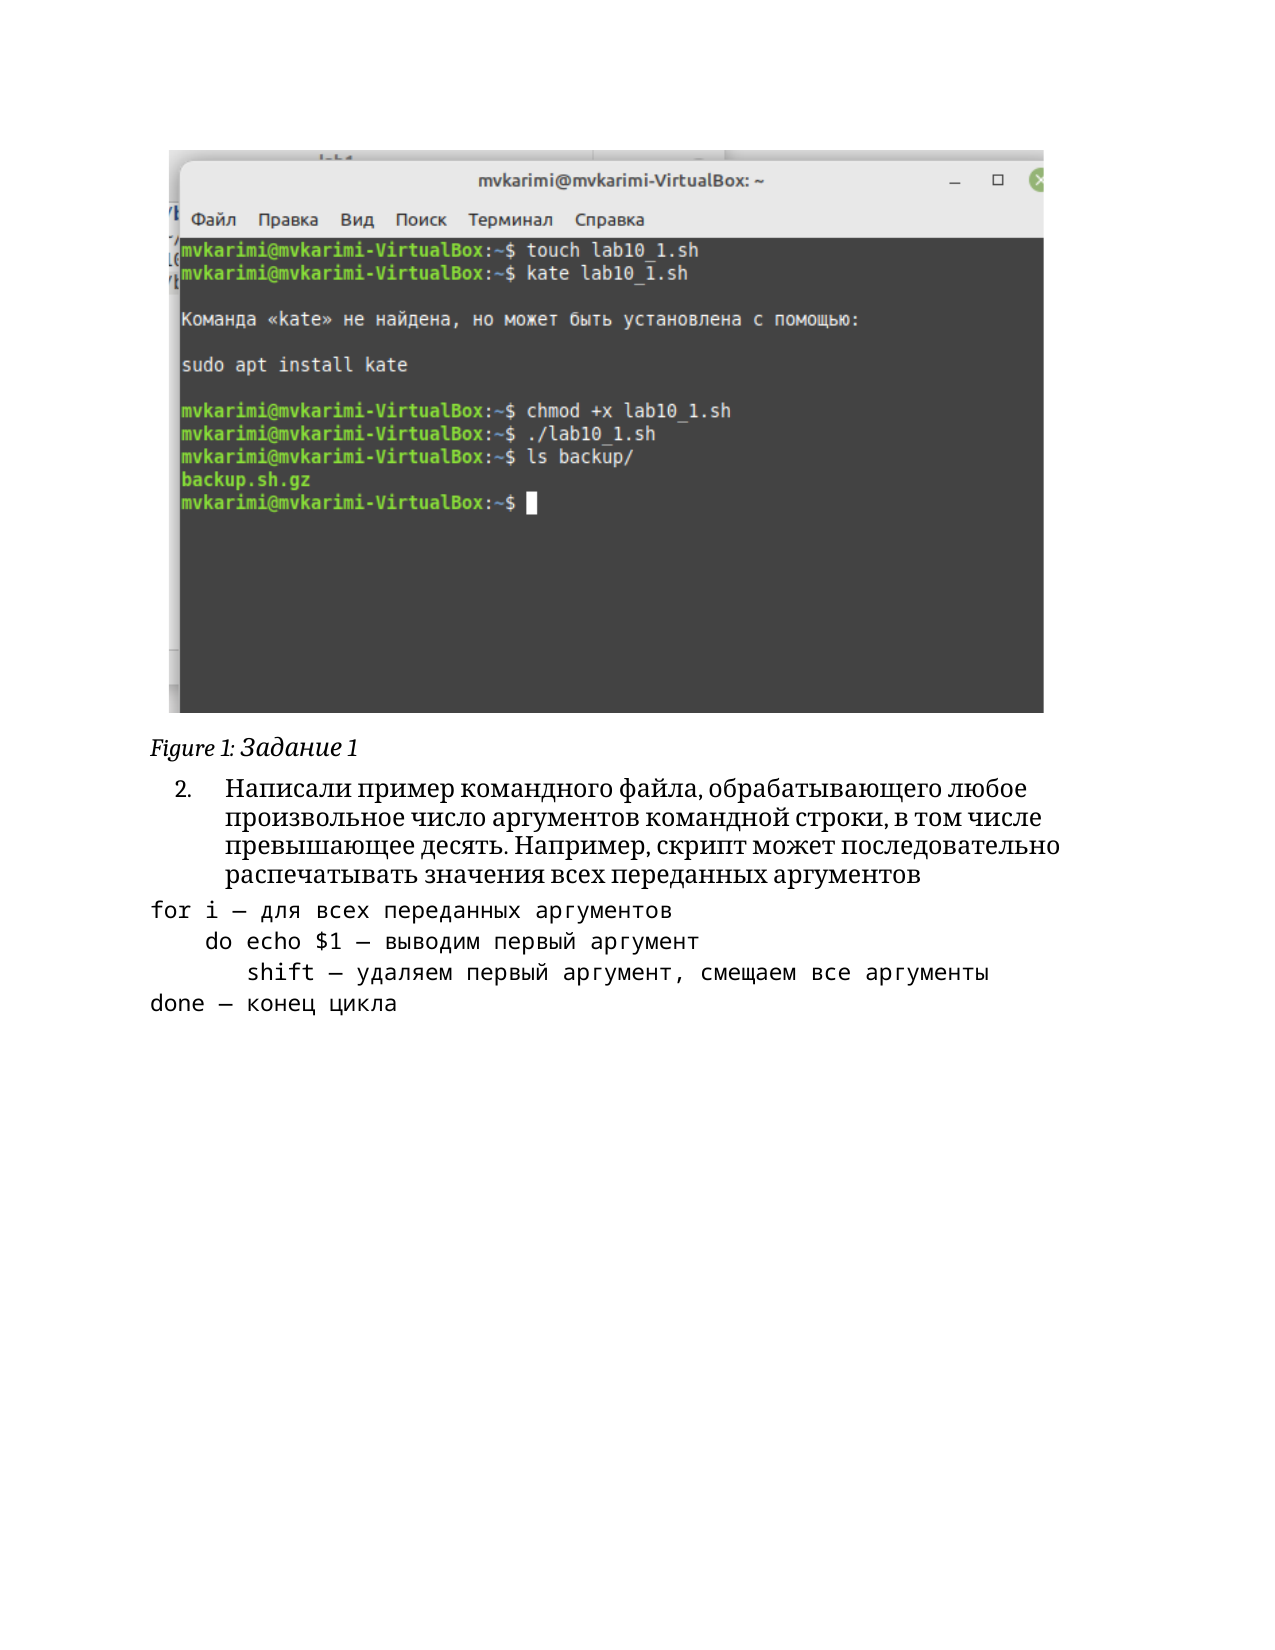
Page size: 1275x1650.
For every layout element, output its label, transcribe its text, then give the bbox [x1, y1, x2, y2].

list Написали пример командного файла, обрабатывающего любое произвольное число аргументов командной строки, в том числе превышающее десять. Например, скрипт может последовательно распечатывать значения всех переданных аргументов [175, 775, 1125, 890]
picture [168, 150, 1044, 713]
text Figure 1: Задание 1 [150, 733, 1125, 762]
text for i — для всех переданных аргументов do echo $1 — выводим первый аргумент shift — удаляем первый аргумент, смещаем все аргументы done — конец цикла [150, 893, 1125, 1018]
